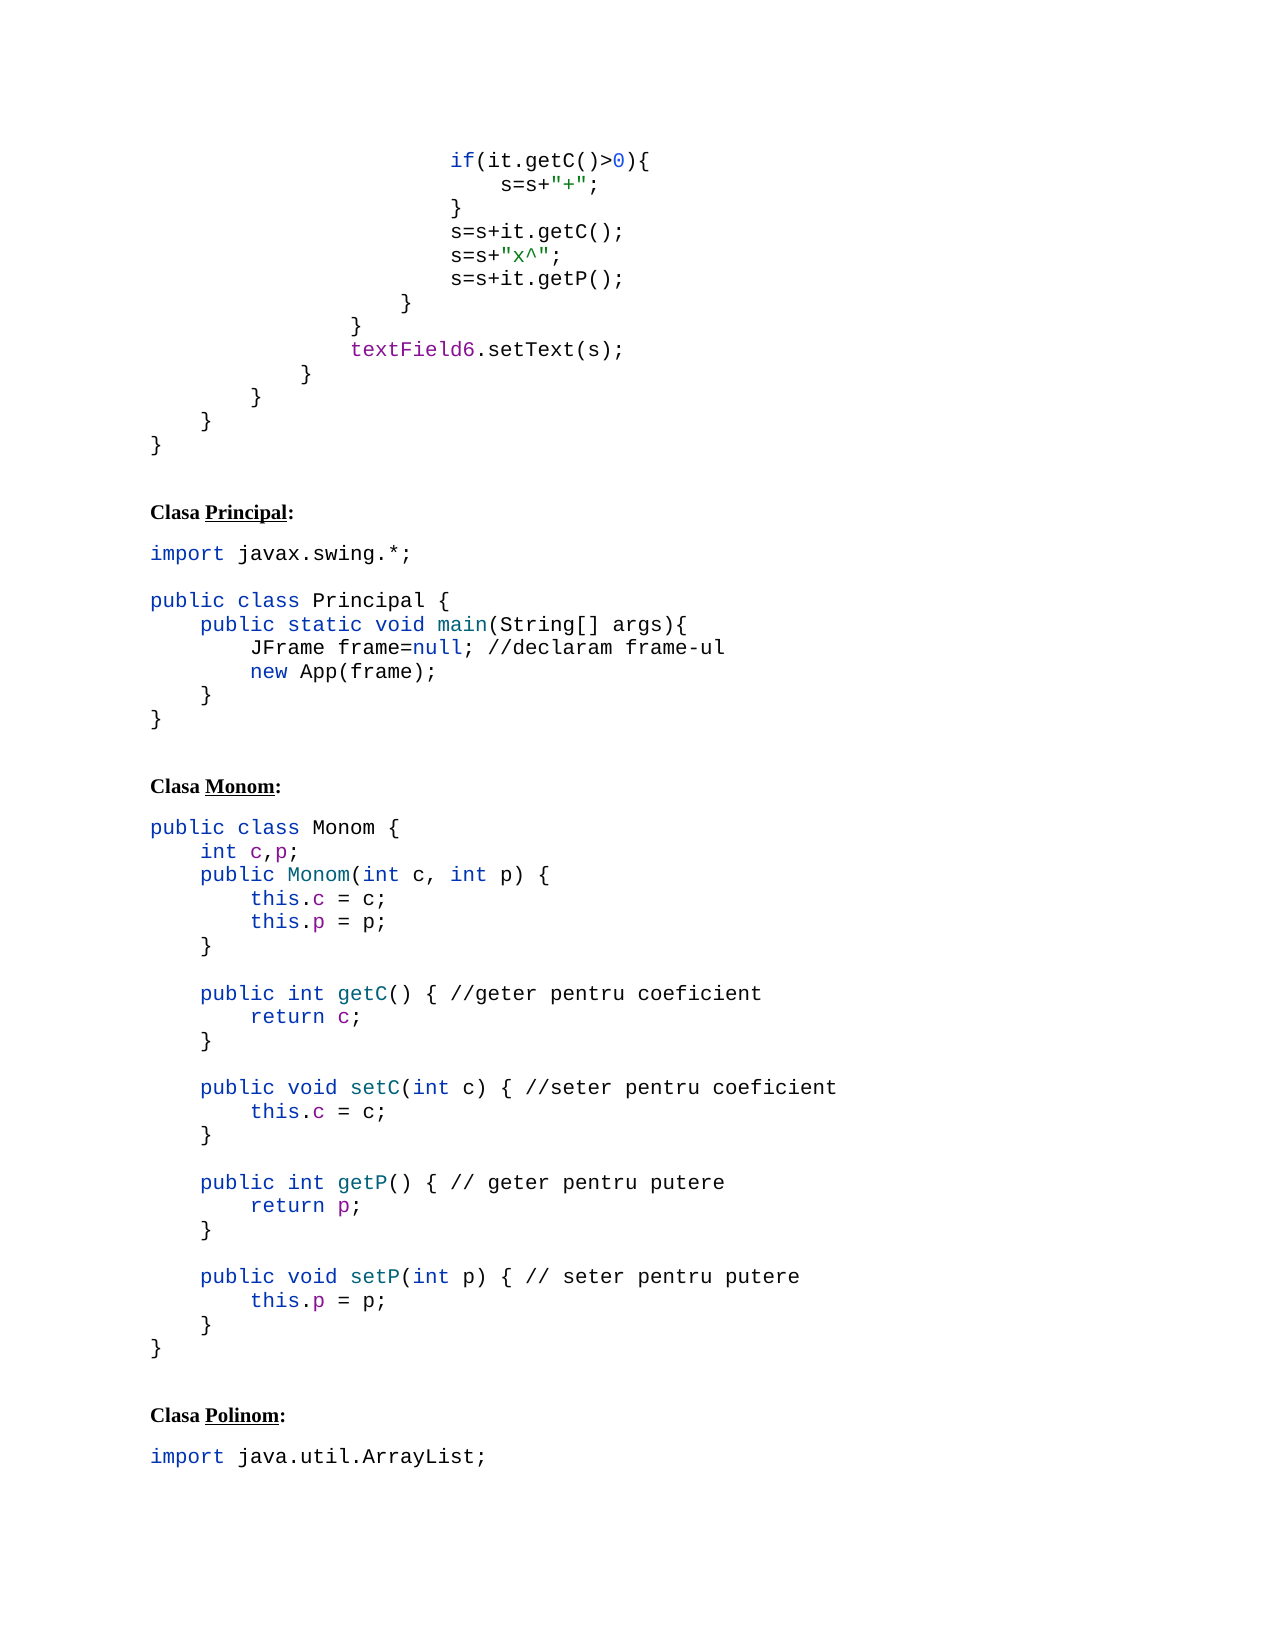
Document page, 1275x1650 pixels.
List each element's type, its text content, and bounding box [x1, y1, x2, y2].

text Clasa Monom: [150, 774, 1125, 798]
text import javax.swing.*; public class Principal { public static void main(String[] args){ JFrame frame=null; //declaram frame-ul new App(frame); } } [150, 543, 1125, 732]
text Clasa Polinom: [150, 1403, 1125, 1427]
text public class Monom { int c,p; public Monom(int c, int p) { this.c = c; this.p = p; } public int getC() { //geter pentru coeficient return c; } public void setC(int c) { //seter pentru coeficient this.c = c; } public int getP() { // geter pentru putere return p; } public void setP(int p) { // seter pentru putere this.p = p; } } [150, 817, 1125, 1361]
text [150, 1446, 1125, 1493]
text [150, 150, 1125, 457]
text Clasa Principal: [150, 500, 1125, 524]
